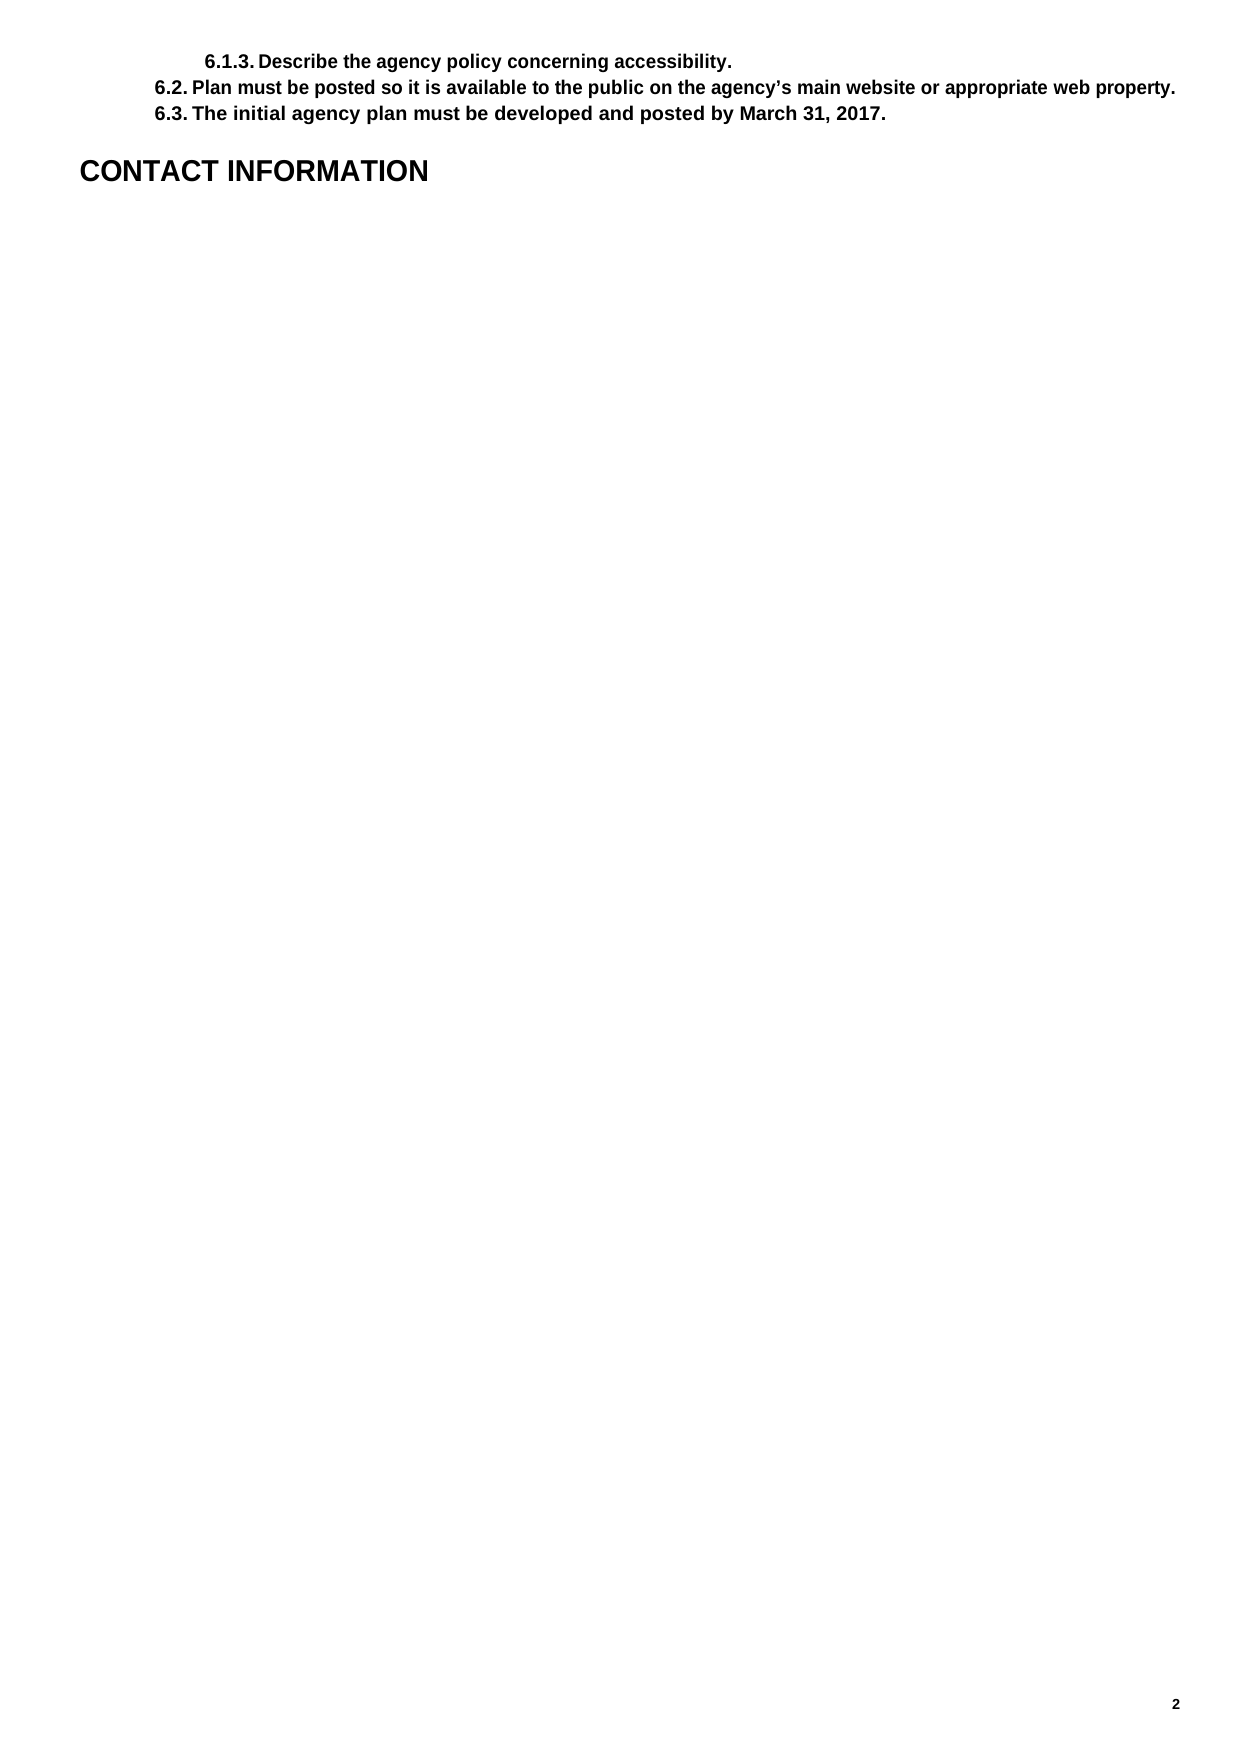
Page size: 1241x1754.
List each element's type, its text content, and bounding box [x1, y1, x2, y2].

list The initial agency plan must be developed and posted by March 31, 2017. [154, 102, 1192, 125]
list Plan must be posted so it is available to the public on the agency’s main website or appropriate web property. [154, 76, 1192, 99]
subtitle CONTACT INFORMATION [79, 152, 1192, 187]
list Describe the agency policy concerning accessibility. [204, 50, 1192, 73]
